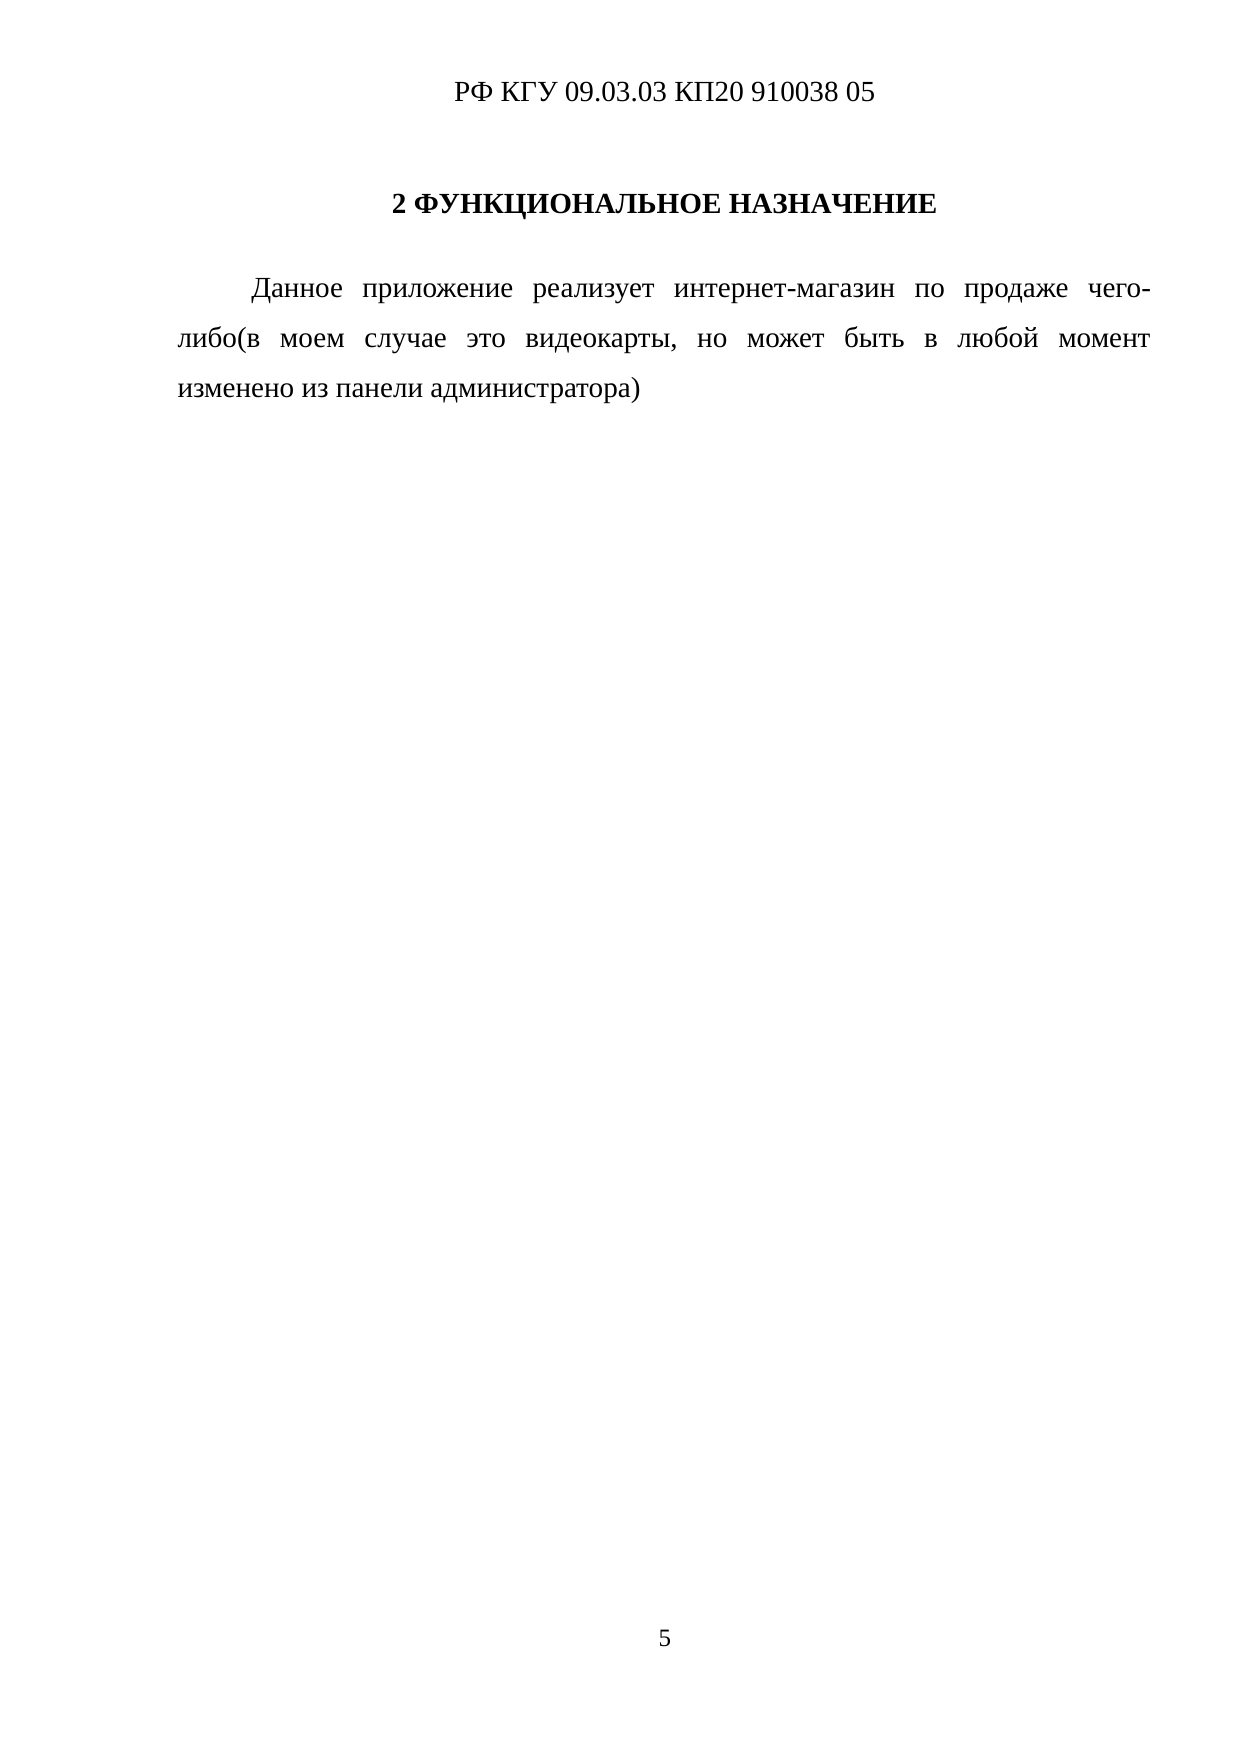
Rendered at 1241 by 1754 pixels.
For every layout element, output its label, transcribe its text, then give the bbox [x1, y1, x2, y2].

subtitle 2 ФУНКЦИОНАЛЬНОЕ НАЗНАЧЕНИЕ [177, 186, 1152, 219]
text Данное приложение реализует интернет-магазин по продаже чего-либо(в моем случае это видеокарты, но может быть в любой момент изменено из панели администратора) [177, 270, 1152, 404]
